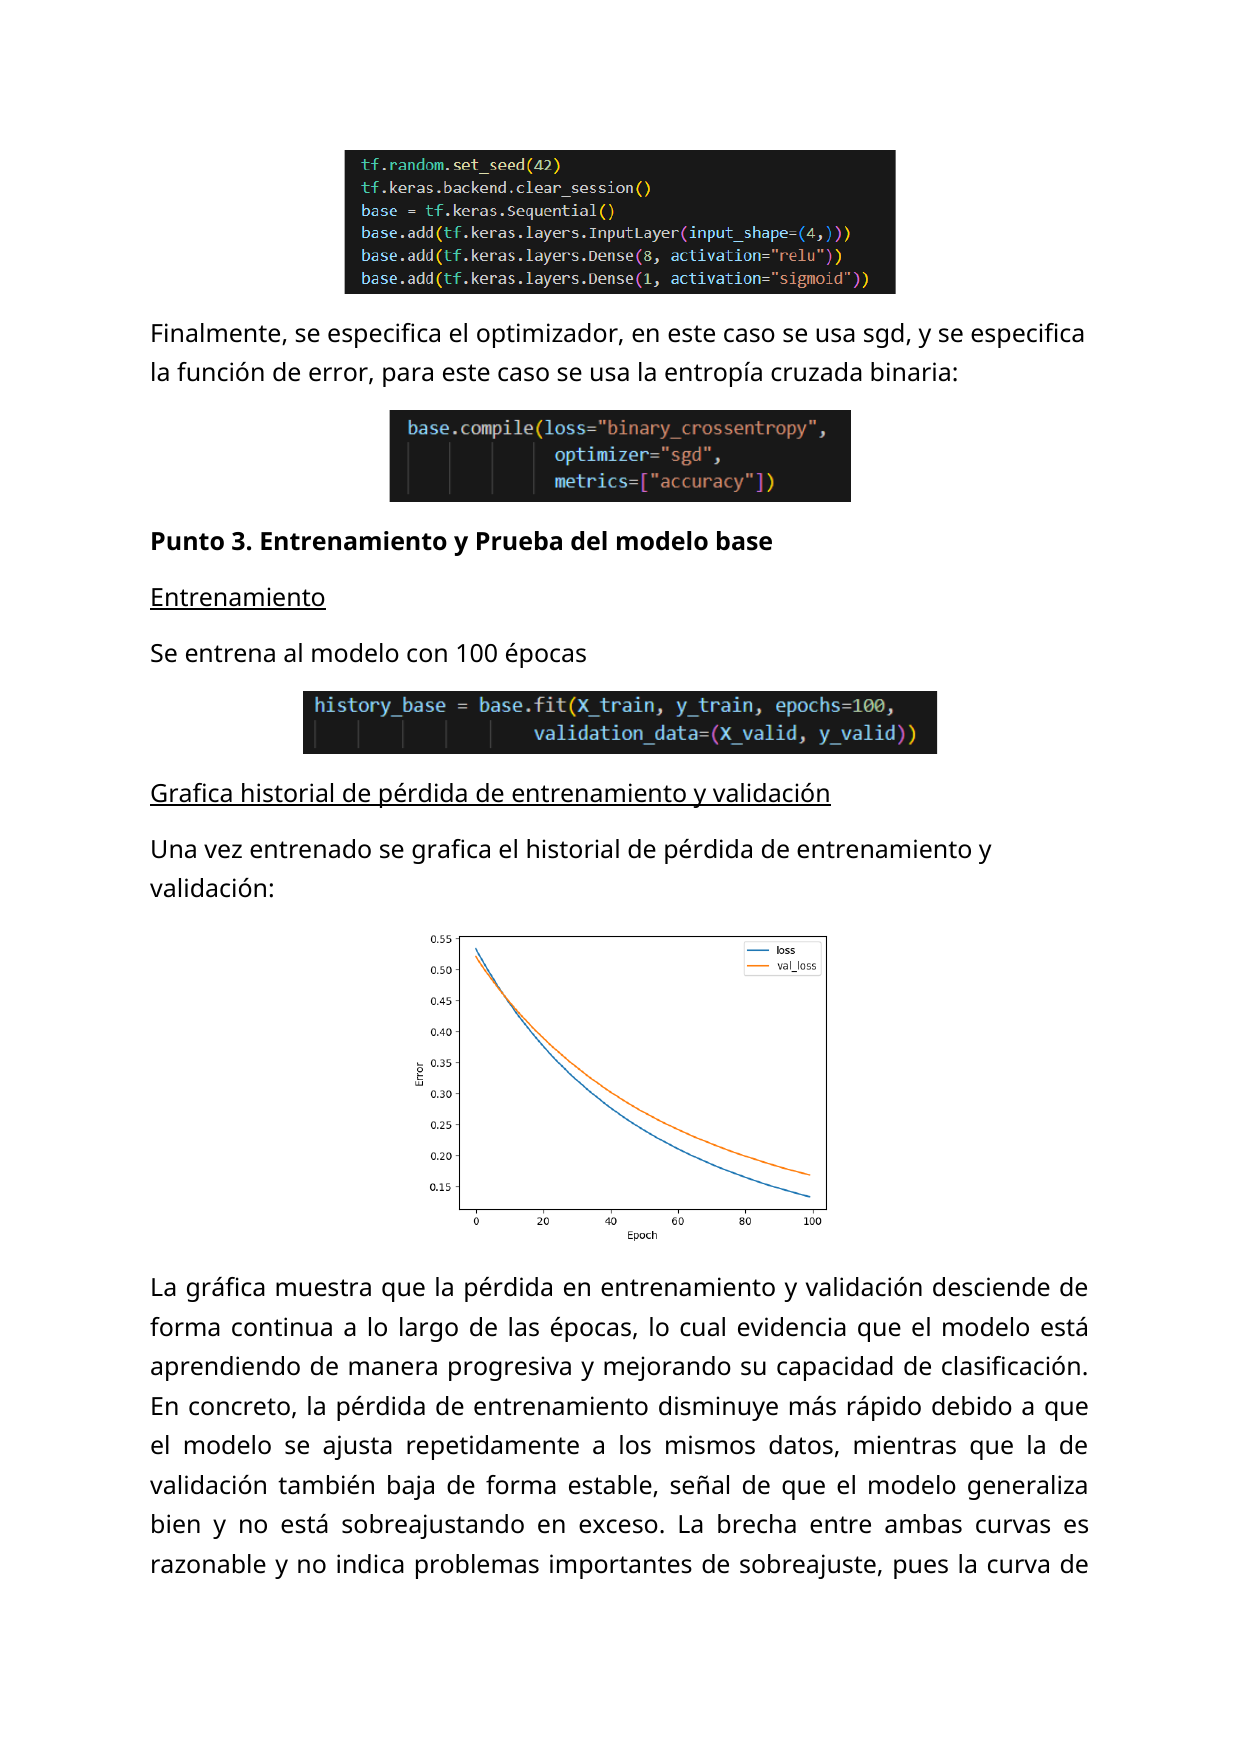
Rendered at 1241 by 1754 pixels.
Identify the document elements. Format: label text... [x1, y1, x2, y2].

picture [389, 410, 851, 502]
picture [303, 691, 938, 754]
text Finalmente, se especifica el optimizador, en este caso se usa sgd, y se especifica la función de error, para este caso se usa la entropía cruzada binaria: [150, 315, 1090, 389]
picture [407, 927, 833, 1248]
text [150, 1270, 1090, 1580]
text Entrenamiento [150, 579, 1090, 614]
text Una vez entrenado se grafica el historial de pérdida de entrenamiento y validación: [150, 832, 1090, 905]
picture [344, 150, 896, 294]
text Grafica historial de pérdida de entrenamiento y validación [150, 775, 1090, 809]
text Se entrena al modelo con 100 épocas [150, 636, 1090, 670]
text Punto 3. Entrenamiento y Prueba del modelo base [150, 523, 1090, 557]
